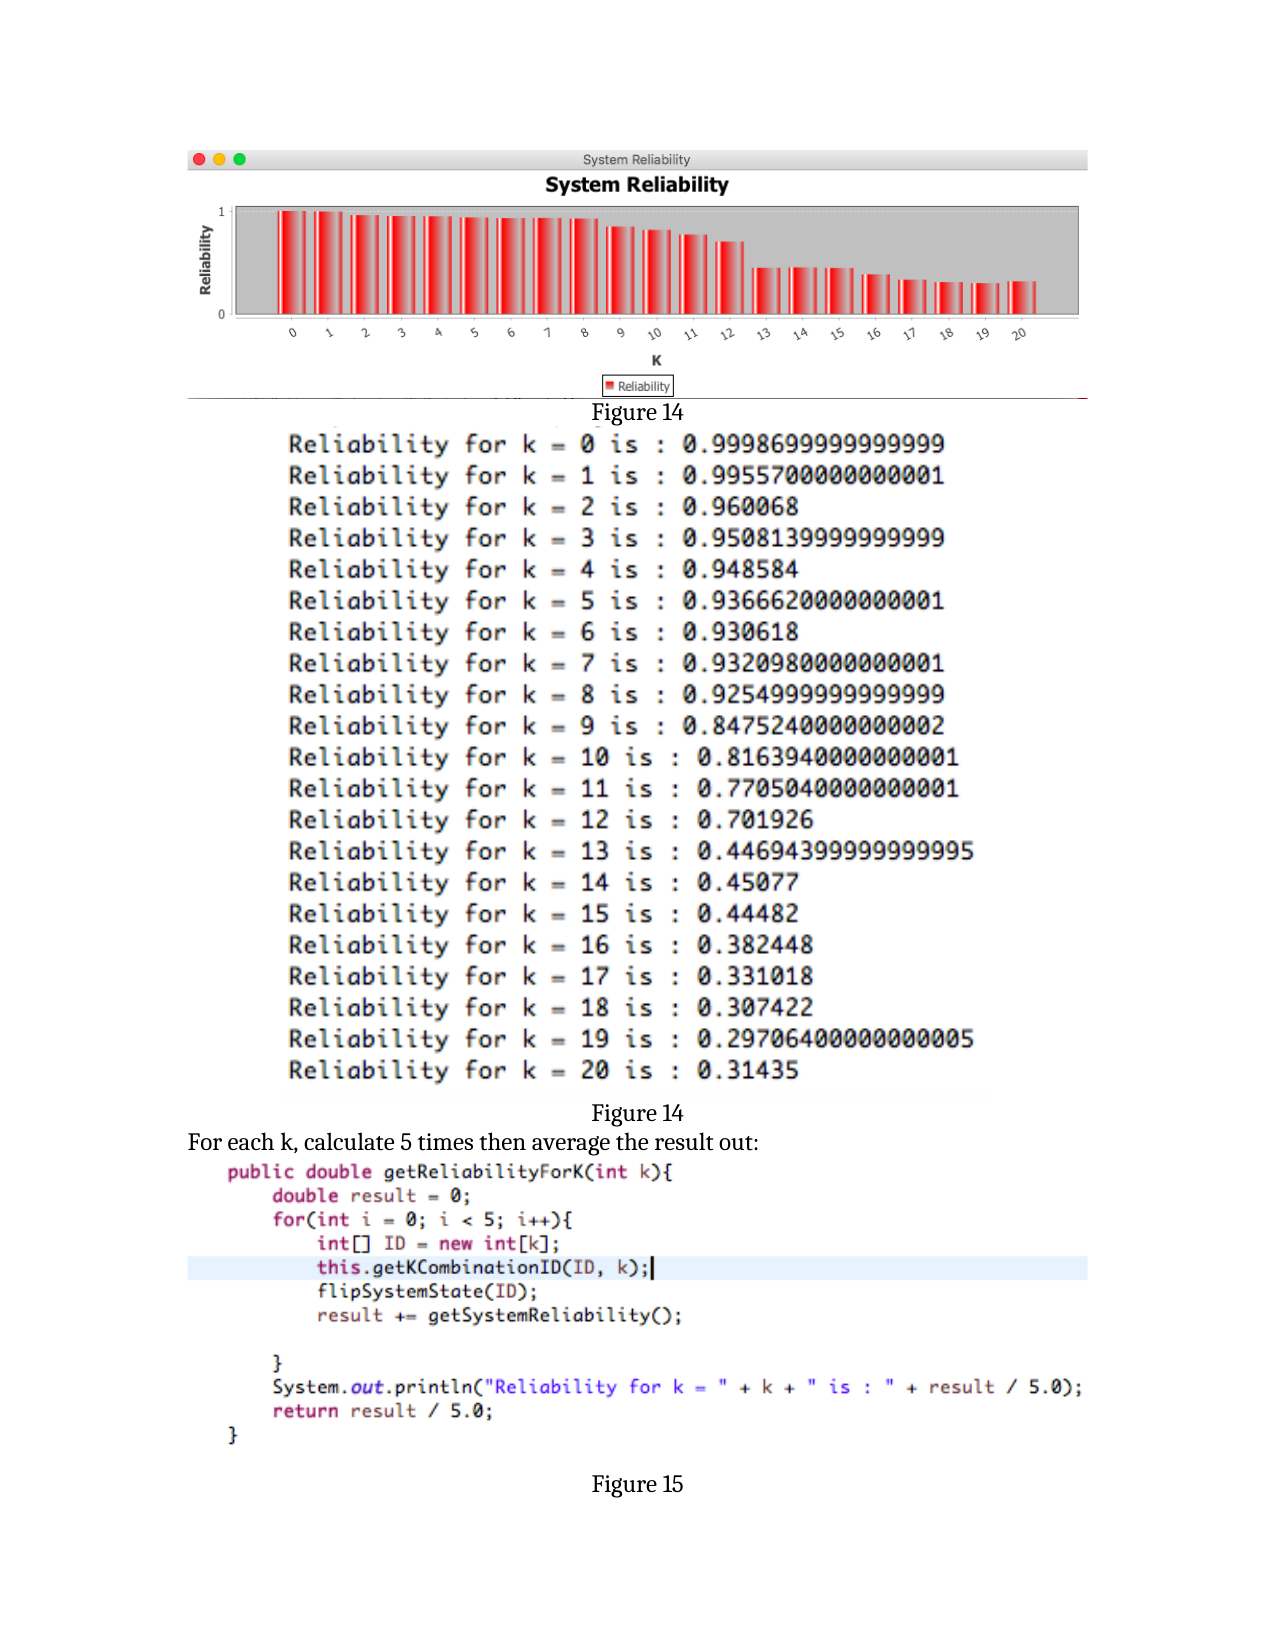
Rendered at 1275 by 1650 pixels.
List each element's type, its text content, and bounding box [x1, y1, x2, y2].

picture [187, 1156, 1088, 1470]
text Figure 14 [187, 399, 1087, 427]
picture [285, 426, 990, 1100]
picture [187, 150, 1088, 399]
text Figure 14 [187, 1099, 1087, 1128]
text For each k, calculate 5 times then average the result out: [187, 1128, 1087, 1156]
text Figure 15 [187, 1470, 1087, 1498]
